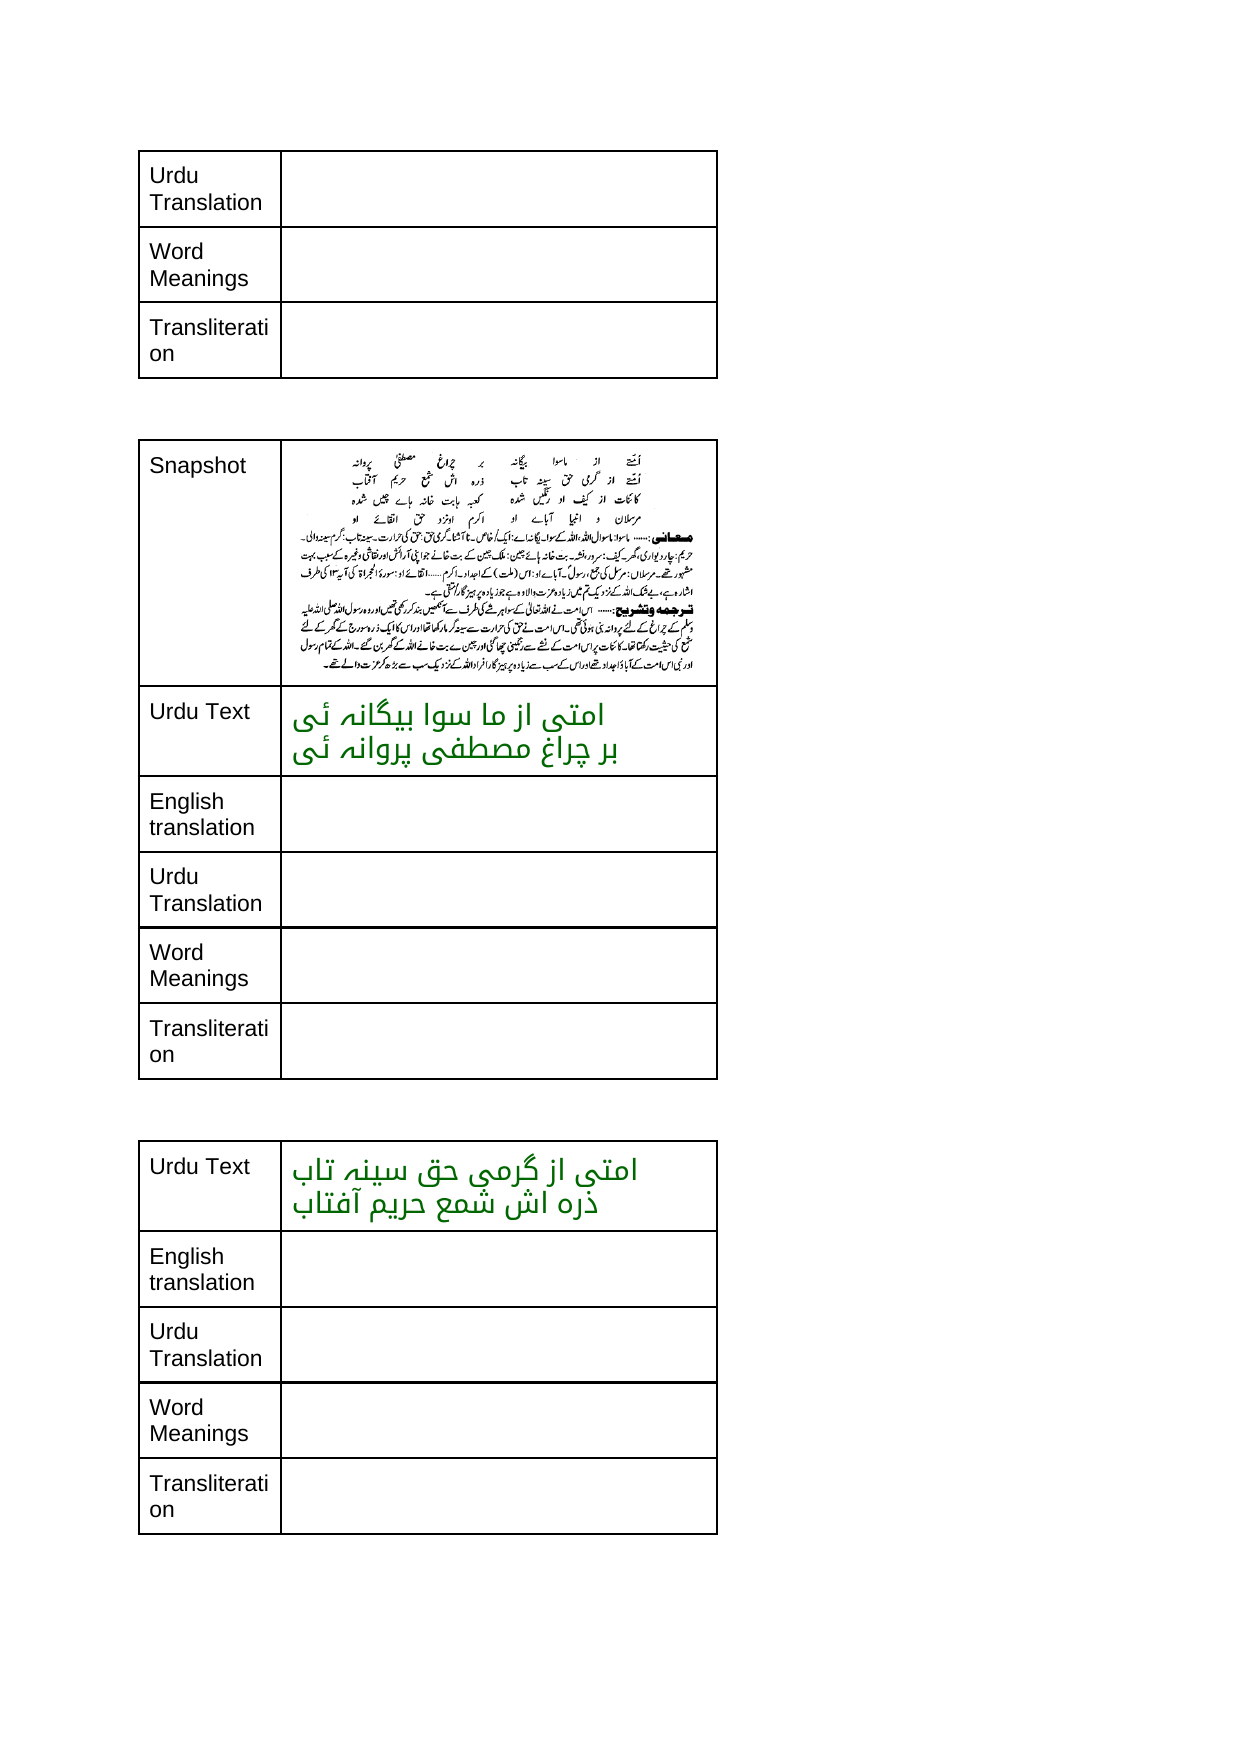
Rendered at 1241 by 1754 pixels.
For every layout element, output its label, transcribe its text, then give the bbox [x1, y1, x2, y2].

table_cell Word Meanings [140, 1384, 280, 1457]
table_cell Word Meanings [140, 929, 280, 1002]
table_header Urdu Text [140, 1142, 280, 1230]
table_cell Transliteration [140, 1459, 280, 1533]
table_cell Word Meanings [140, 228, 280, 301]
table_cell [282, 228, 716, 301]
table_header امتی از گرمی حق سینہ تاب ذرہ اش شمع حریم آفتاب [282, 1142, 716, 1230]
table_cell [282, 1308, 716, 1381]
table_cell English translation [140, 777, 280, 851]
table_header [282, 441, 716, 685]
table_cell [282, 152, 716, 226]
table_cell [282, 1459, 716, 1533]
table_cell [282, 1384, 716, 1457]
table_cell Urdu Text [140, 687, 280, 775]
table_cell Urdu Translation [140, 1308, 280, 1381]
table_cell English translation [140, 1232, 280, 1306]
table_cell Urdu Translation [140, 152, 280, 226]
table_cell امتی از ما سوا بیگانہ ئی بر چراغ مصطفی پروانہ ئی [282, 687, 716, 775]
table_cell [282, 853, 716, 926]
table_cell [282, 777, 716, 851]
picture [291, 451, 706, 675]
table_header Snapshot [140, 441, 280, 685]
table_cell Urdu Translation [140, 853, 280, 926]
table_cell [282, 1004, 716, 1078]
table_cell [282, 1232, 716, 1306]
table_cell Transliteration [140, 303, 280, 377]
table_cell [282, 303, 716, 377]
table_cell Transliteration [140, 1004, 280, 1078]
table_cell [282, 929, 716, 1002]
